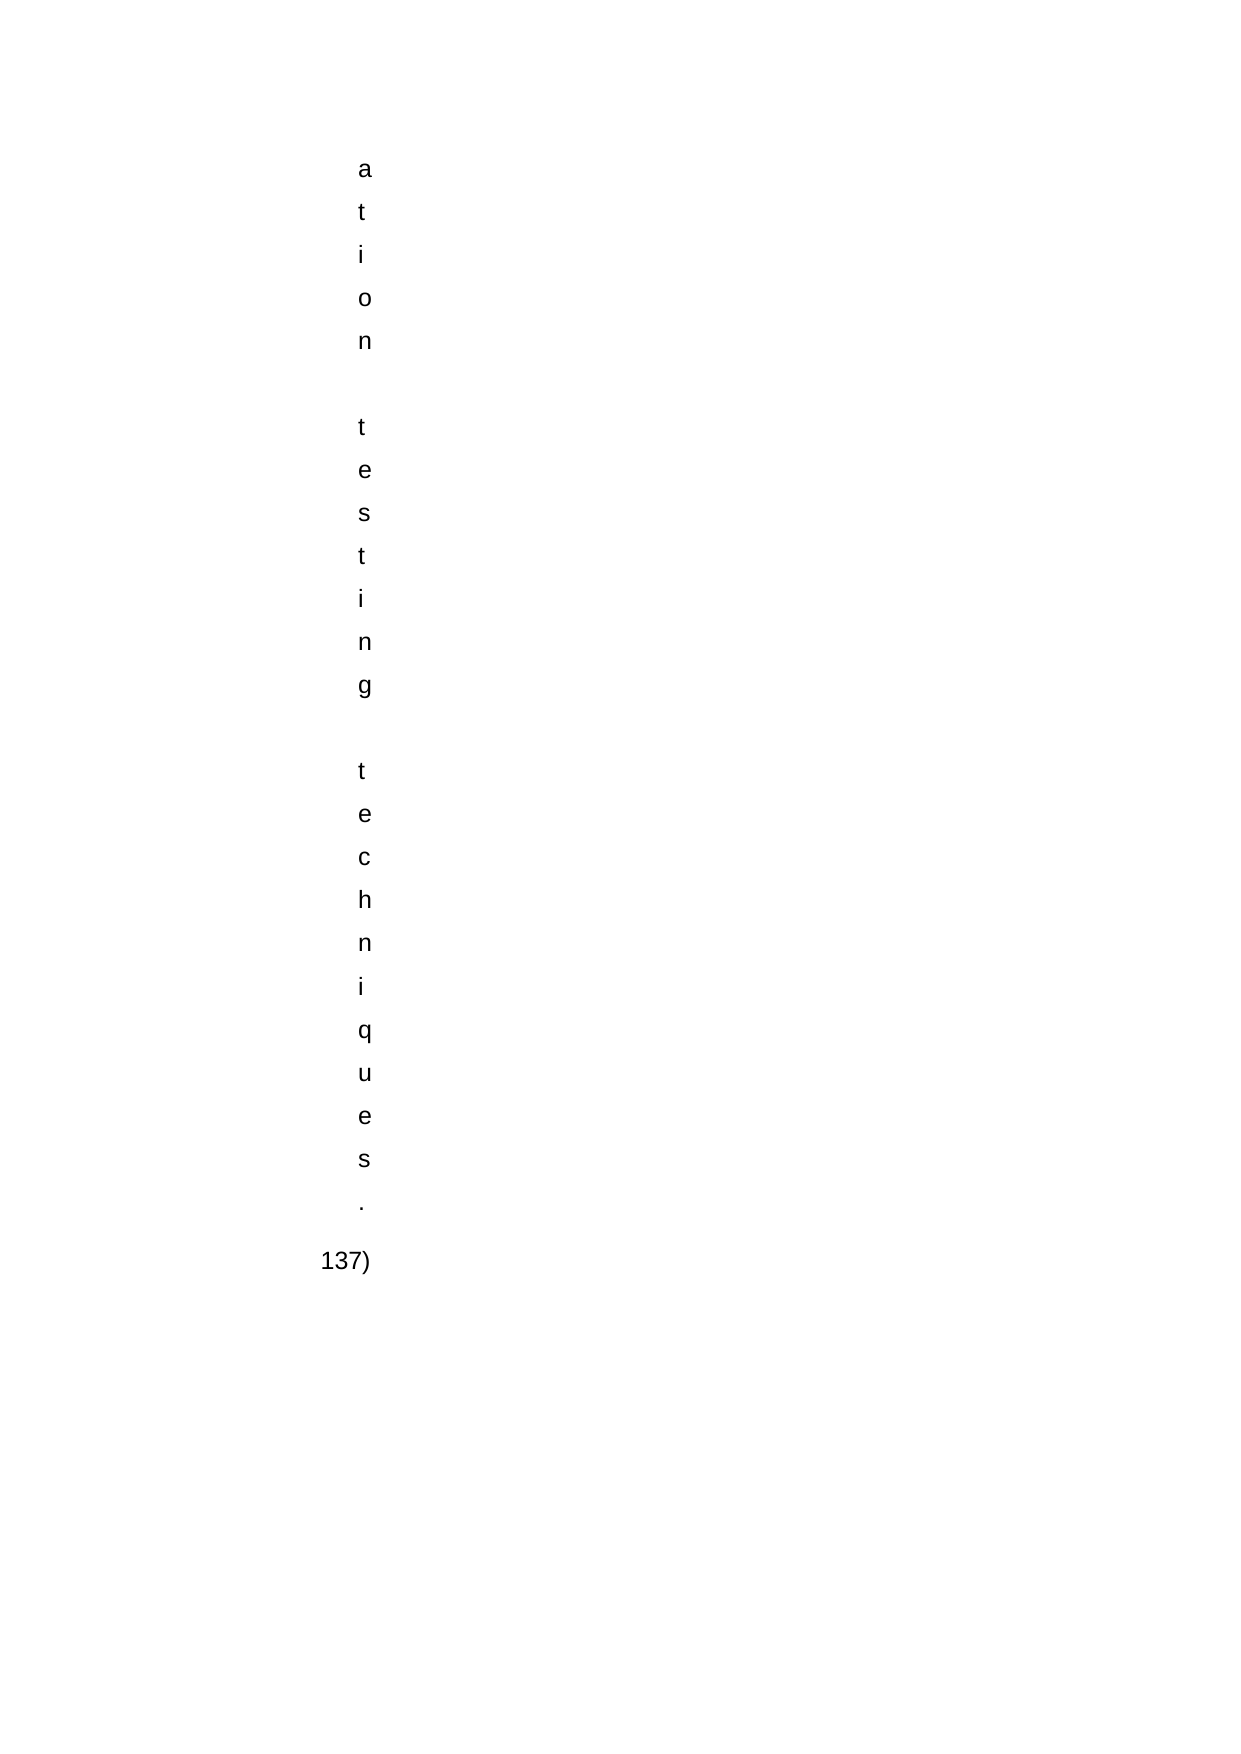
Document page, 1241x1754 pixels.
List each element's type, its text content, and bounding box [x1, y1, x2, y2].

table_cell [272, 1246, 372, 1277]
